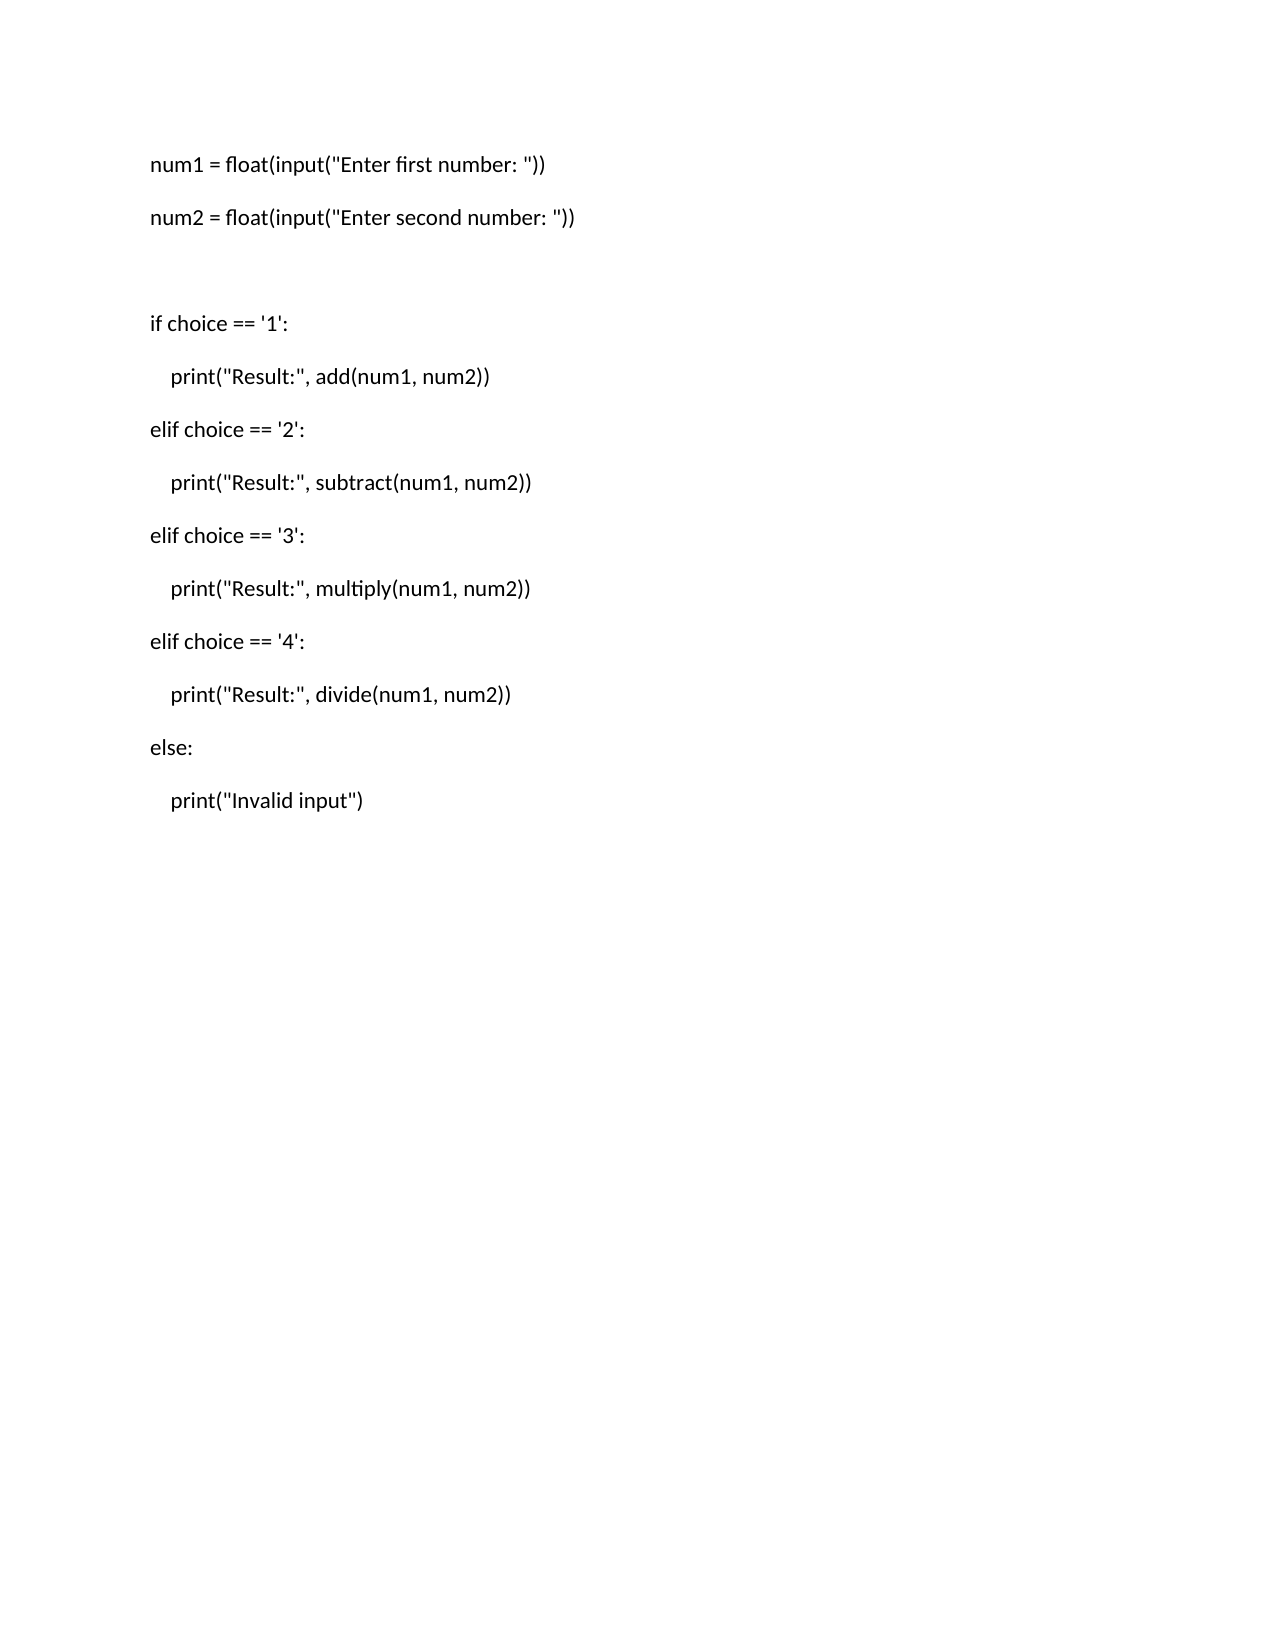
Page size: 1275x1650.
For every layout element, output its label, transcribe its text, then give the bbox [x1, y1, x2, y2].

text elif choice == '3': [150, 521, 1125, 549]
text print("Invalid input") [150, 786, 1125, 814]
text print("Result:", multiply(num1, num2)) [150, 574, 1125, 602]
text if choice == '1': [150, 309, 1125, 337]
text elif choice == '2': [150, 415, 1125, 443]
text num2 = float(input("Enter second number: ")) [150, 203, 1125, 231]
text print("Result:", divide(num1, num2)) [150, 680, 1125, 708]
text else: [150, 733, 1125, 761]
text print("Result:", subtract(num1, num2)) [150, 468, 1125, 496]
text print("Result:", add(num1, num2)) [150, 362, 1125, 390]
text num1 = float(input("Enter first number: ")) [150, 150, 1125, 178]
text elif choice == '4': [150, 627, 1125, 655]
